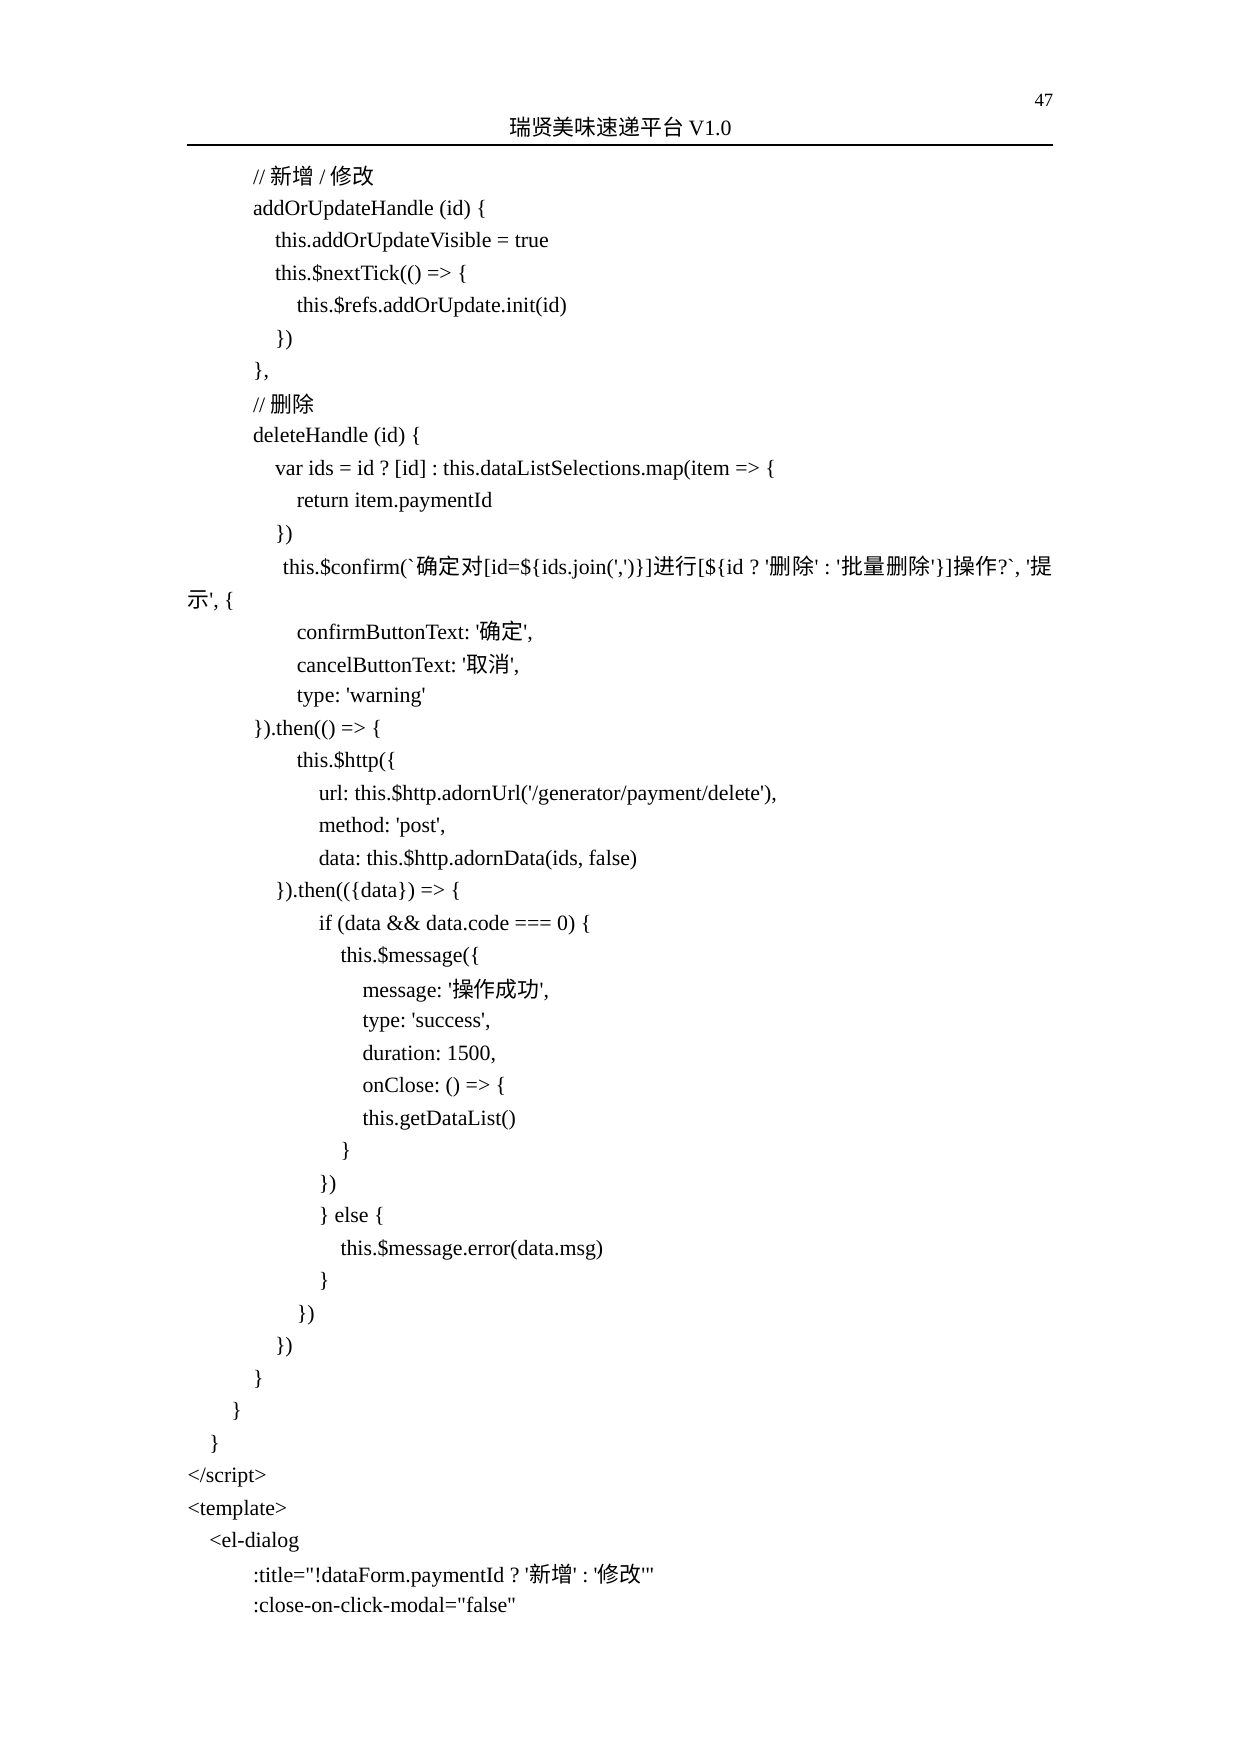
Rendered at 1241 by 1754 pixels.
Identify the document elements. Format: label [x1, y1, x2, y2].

text [187, 159, 1053, 1621]
